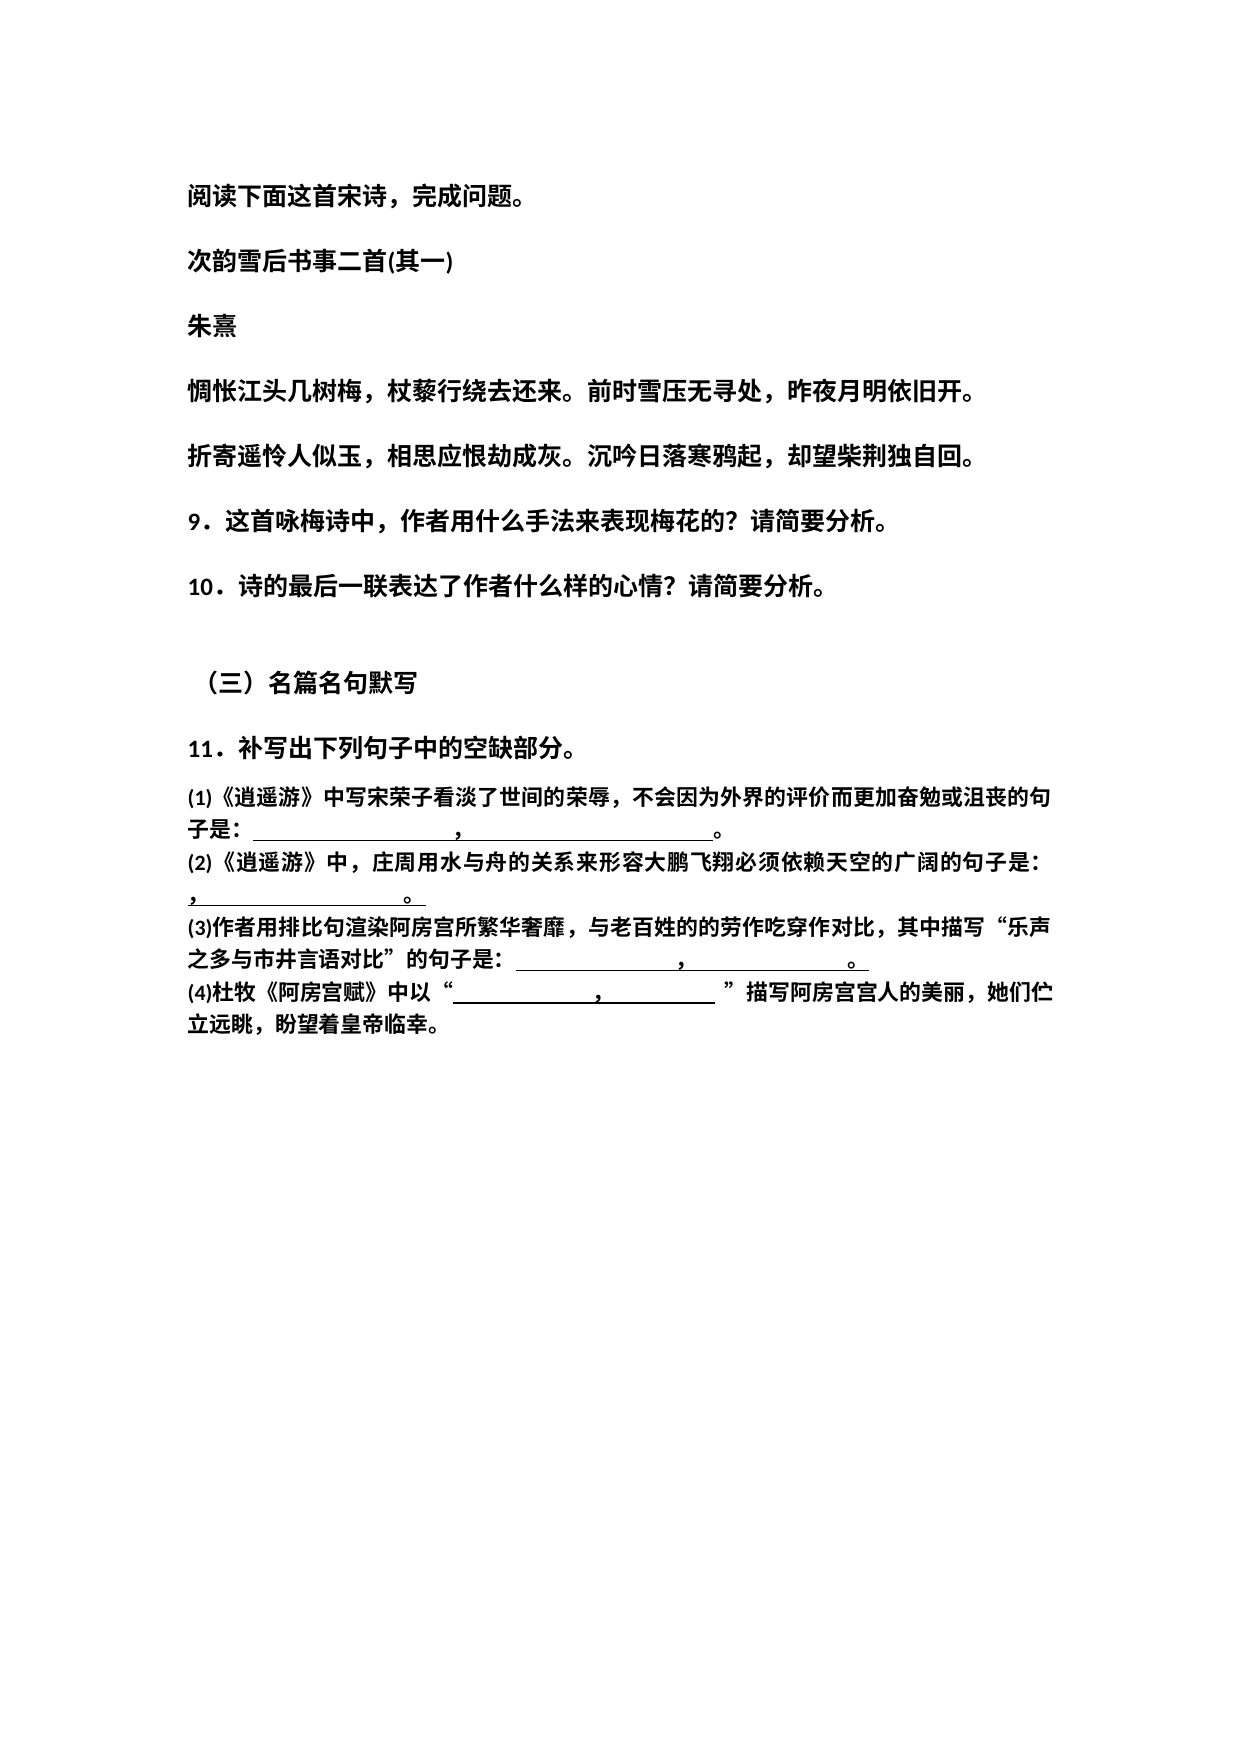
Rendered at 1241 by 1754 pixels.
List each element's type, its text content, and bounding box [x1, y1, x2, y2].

text 11．补写出下列句子中的空缺部分。 [187, 714, 1053, 779]
text (1)《逍遥游》中写宋荣子看淡了世间的荣辱，不会因为外界的评价而更加奋勉或沮丧的句子是： ， 。 [187, 779, 1053, 844]
text 阅读下面这首宋诗，完成问题。 [187, 162, 1053, 227]
text 次韵雪后书事二首(其一) [187, 227, 1053, 292]
text 9．这首咏梅诗中，作者用什么手法来表现梅花的？请简要分析。 [187, 487, 1053, 552]
text 折寄遥怜人似玉，相思应恨劫成灰。沉吟日落寒鸦起，却望柴荆独自回。 [187, 422, 1053, 487]
text （三）名篇名句默写 [187, 649, 1053, 714]
text (4)杜牧《阿房宫赋》中以“ ， ”描写阿房宫宫人的美丽，她们伫立远眺，盼望着皇帝临幸。 [187, 974, 1053, 1039]
text 10．诗的最后一联表达了作者什么样的心情？请简要分析。 [187, 552, 1053, 617]
text (3)作者用排比句渲染阿房宫所繁华奢靡，与老百姓的的劳作吃穿作对比，其中描写“乐声之多与市井言语对比”的句子是： ， 。 [187, 909, 1053, 974]
text (2)《逍遥游》中，庄周用水与舟的关系来形容大鹏飞翔必须依赖天空的广阔的句子是： ， 。 [187, 844, 1053, 909]
text 朱熹 [187, 292, 1053, 357]
text 惆怅江头几树梅，杖藜行绕去还来。前时雪压无寻处，昨夜月明依旧开。 [187, 357, 1053, 422]
